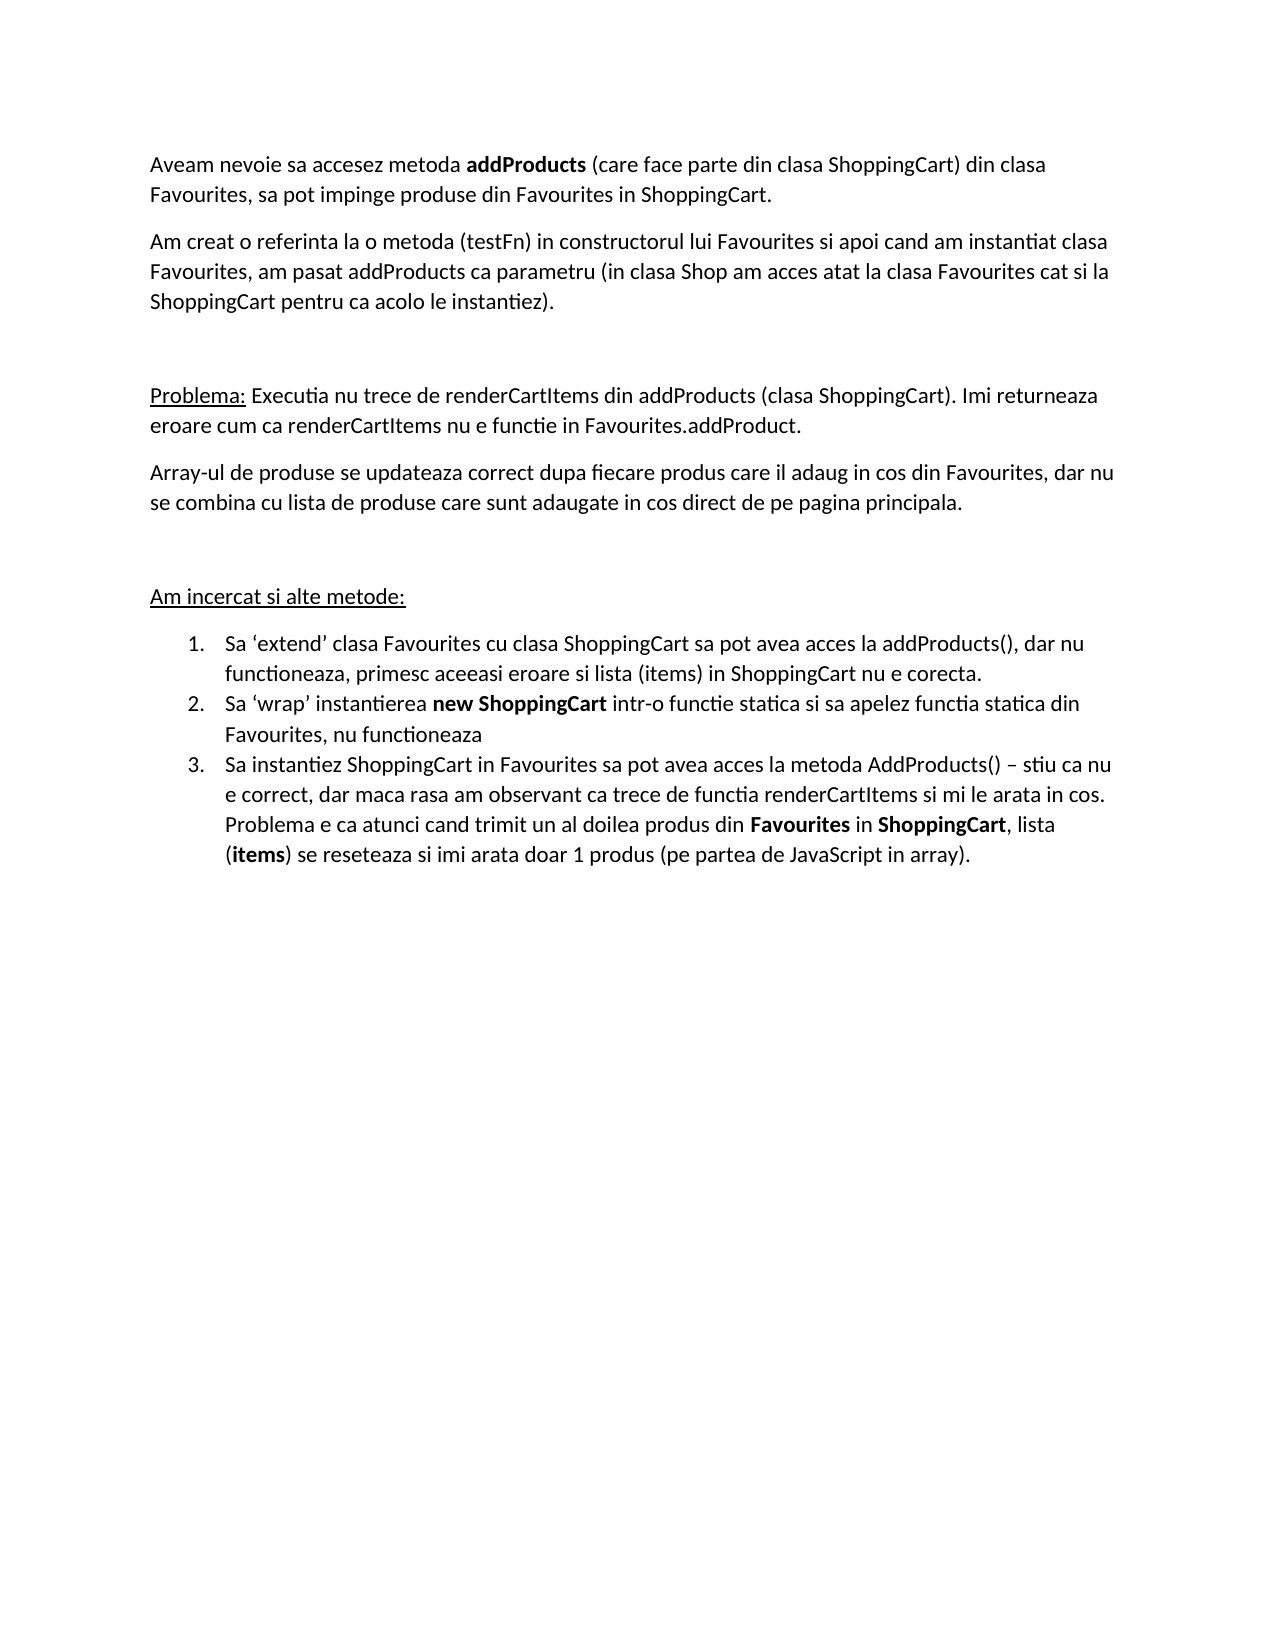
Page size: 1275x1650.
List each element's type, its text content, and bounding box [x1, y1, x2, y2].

text Am incercat si alte metode: [150, 582, 1125, 610]
text Problema: Executia nu trece de renderCartItems din addProducts (clasa ShoppingCart). Imi returneaza eroare cum ca renderCartItems nu e functie in Favourites.addProduct. [150, 381, 1125, 439]
list Sa ‘wrap’ instantierea new ShoppingCart intr-o functie statica si sa apelez functia statica din Favourites, nu functioneaza [187, 689, 1125, 748]
text Array-ul de produse se updateaza correct dupa fiecare produs care il adaug in cos din Favourites, dar nu se combina cu lista de produse care sunt adaugate in cos direct de pe pagina principala. [150, 458, 1125, 517]
list Sa instantiez ShoppingCart in Favourites sa pot avea acces la metoda AddProducts() – stiu ca nu e correct, dar maca rasa am observant ca trece de functia renderCartItems si mi le arata in cos. Problema e ca atunci cand trimit un al doilea produs din Favourites in ShoppingCart, lista (items) se reseteaza si imi arata doar 1 produs (pe partea de JavaScript in array). [187, 750, 1125, 869]
text Am creat o referinta la o metoda (testFn) in constructorul lui Favourites si apoi cand am instantiat clasa Favourites, am pasat addProducts ca parametru (in clasa Shop am acces atat la clasa Favourites cat si la ShoppingCart pentru ca acolo le instantiez). [150, 227, 1125, 316]
text Aveam nevoie sa accesez metoda addProducts (care face parte din clasa ShoppingCart) din clasa Favourites, sa pot impinge produse din Favourites in ShoppingCart. [150, 150, 1125, 208]
list Sa ‘extend’ clasa Favourites cu clasa ShoppingCart sa pot avea acces la addProducts(), dar nu functioneaza, primesc aceeasi eroare si lista (items) in ShoppingCart nu e corecta. [187, 629, 1125, 687]
